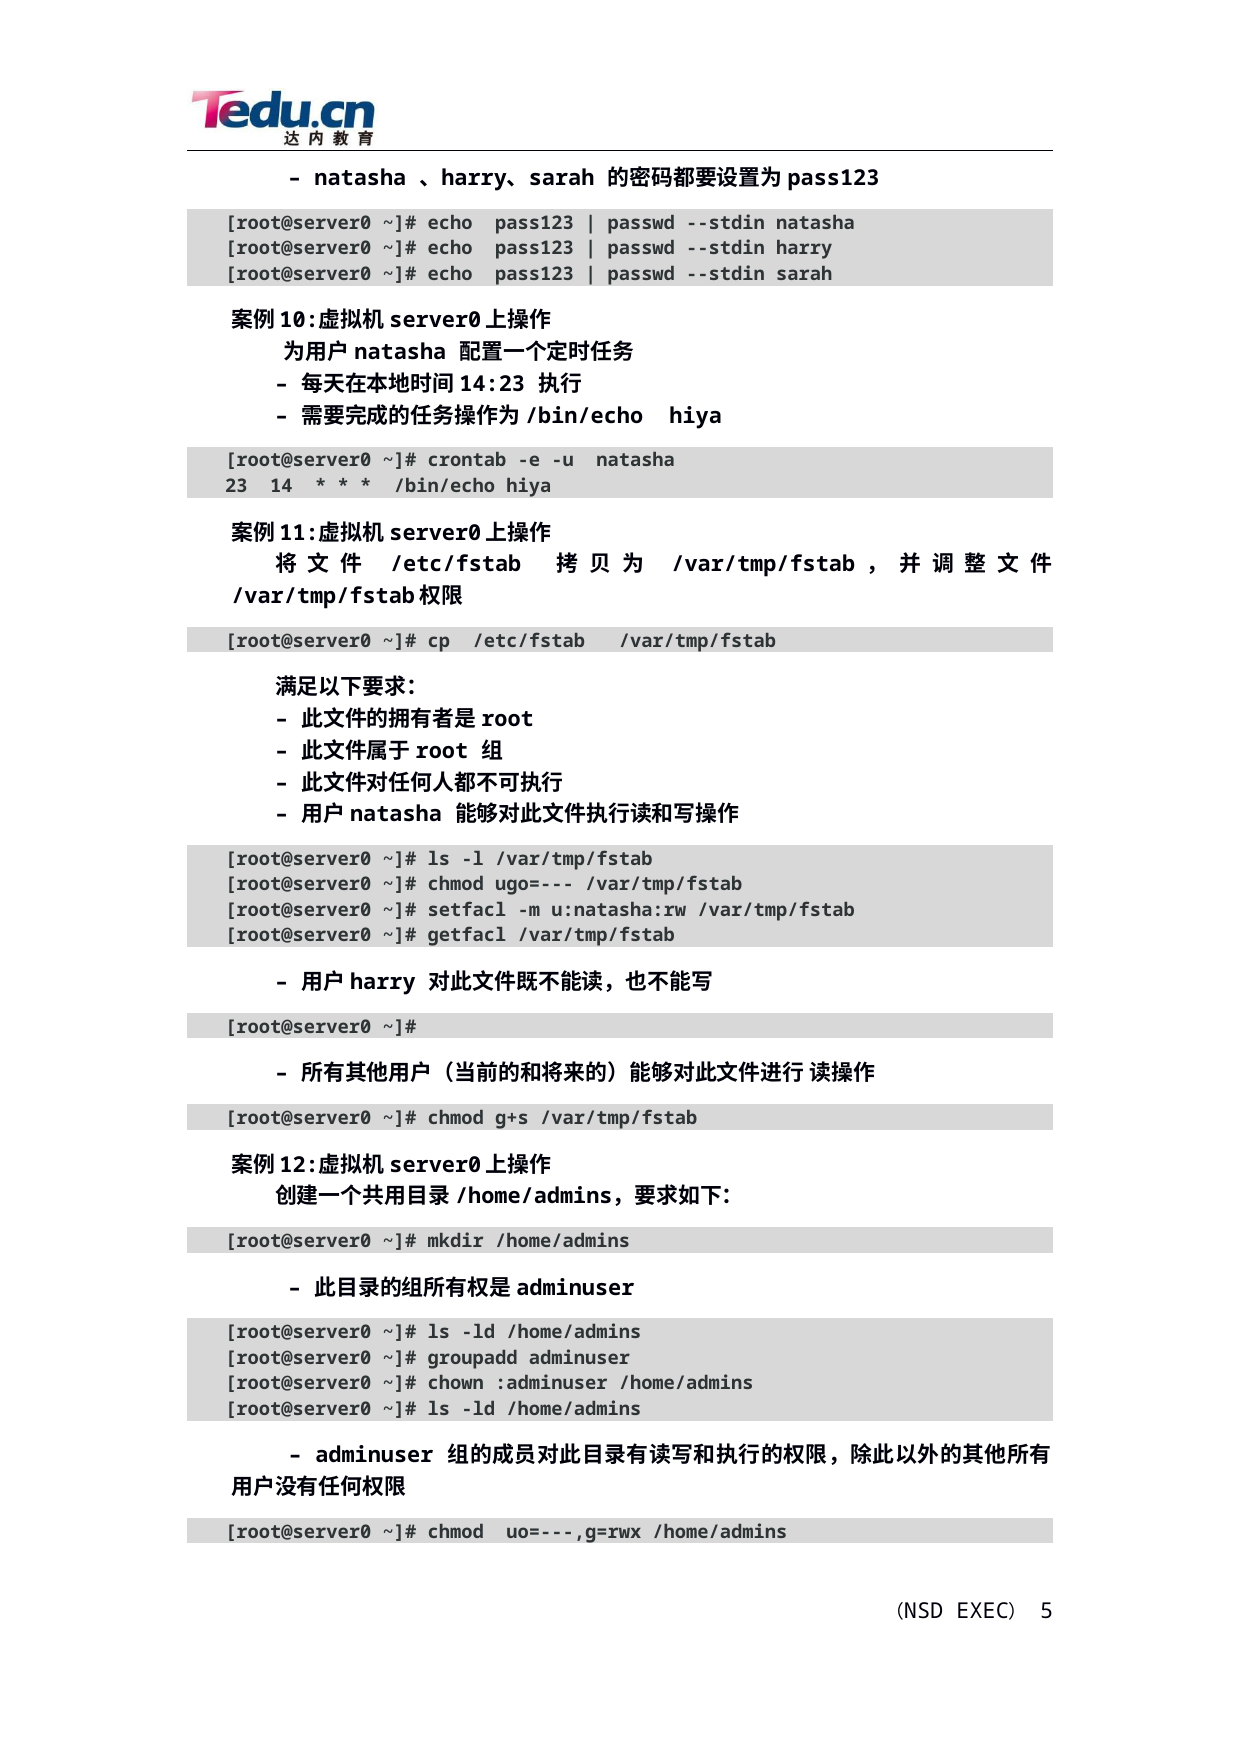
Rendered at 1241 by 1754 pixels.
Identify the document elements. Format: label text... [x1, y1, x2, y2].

text [root@server0 ~]# echo pass123 | passwd --stdin sarah [187, 260, 1053, 286]
text – 此文件属于 root 组 [231, 733, 1053, 764]
text 案例12:虚拟机 server0上操作 [231, 1147, 1053, 1178]
text [root@server0 ~]# chown :adminuser /home/admins [187, 1369, 1053, 1395]
text [root@server0 ~]# setfacl -m u:natasha:rw /var/tmp/fstab [187, 896, 1053, 922]
text [root@server0 ~]# ls -l /var/tmp/fstab [187, 845, 1053, 871]
text – adminuser 组的成员对此目录有读写和执行的权限，除此以外的其他所有用户没有任何权限 [231, 1437, 1053, 1501]
text 案例10:虚拟机 server0上操作 [231, 302, 1053, 334]
text [root@server0 ~]# ls -ld /home/admins [187, 1395, 1053, 1421]
text – 用户 harry 对此文件既不能读，也不能写 [231, 964, 1053, 996]
text – 需要完成的任务操作为 /bin/echo hiya [231, 398, 1053, 429]
text 创建一个共用目录 /home/admins，要求如下： [231, 1178, 1053, 1210]
text 案例11:虚拟机 server0上操作 [231, 514, 1053, 546]
text [root@server0 ~]# ls -ld /home/admins [187, 1318, 1053, 1344]
text [root@server0 ~]# cp /etc/fstab /var/tmp/fstab [187, 627, 1053, 652]
text [root@server0 ~]# chmod uo=---,g=rwx /home/admins [187, 1518, 1053, 1543]
text – 用户 natasha 能够对此文件执行读和写操作 [231, 796, 1053, 828]
text – 每天在本地时间 14:23 执行 [231, 366, 1053, 398]
text 将文件 /etc/fstab 拷贝为 /var/tmp/fstab，并调整文件 /var/tmp/fstab权限 [231, 546, 1053, 610]
text [root@server0 ~]# echo pass123 | passwd --stdin harry [187, 234, 1053, 260]
text [root@server0 ~]# groupadd adminuser [187, 1344, 1053, 1369]
text [root@server0 ~]# chmod ugo=--- /var/tmp/fstab [187, 871, 1053, 896]
text – natasha 、harry、sarah 的密码都要设置为 pass123 [231, 160, 1053, 192]
text – 此文件的拥有者是 root [231, 701, 1053, 733]
text [root@server0 ~]# mkdir /home/admins [187, 1227, 1053, 1253]
picture [187, 88, 379, 148]
text – 所有其他用户（当前的和将来的）能够对此文件进行 读操作 [231, 1055, 1053, 1087]
text 23 14 * * * /bin/echo hiya [187, 472, 1053, 498]
text [root@server0 ~]# getfacl /var/tmp/fstab [187, 922, 1053, 947]
text 为用户 natasha 配置一个定时任务 [231, 334, 1053, 366]
text – 此文件对任何人都不可执行 [231, 764, 1053, 796]
text [root@server0 ~]# [187, 1013, 1053, 1038]
text [root@server0 ~]# crontab -e -u natasha [187, 447, 1053, 472]
text [root@server0 ~]# chmod g+s /var/tmp/fstab [187, 1104, 1053, 1130]
text – 此目录的组所有权是 adminuser [231, 1270, 1053, 1301]
text [root@server0 ~]# echo pass123 | passwd --stdin natasha [187, 209, 1053, 234]
text 满足以下要求： [231, 669, 1053, 701]
